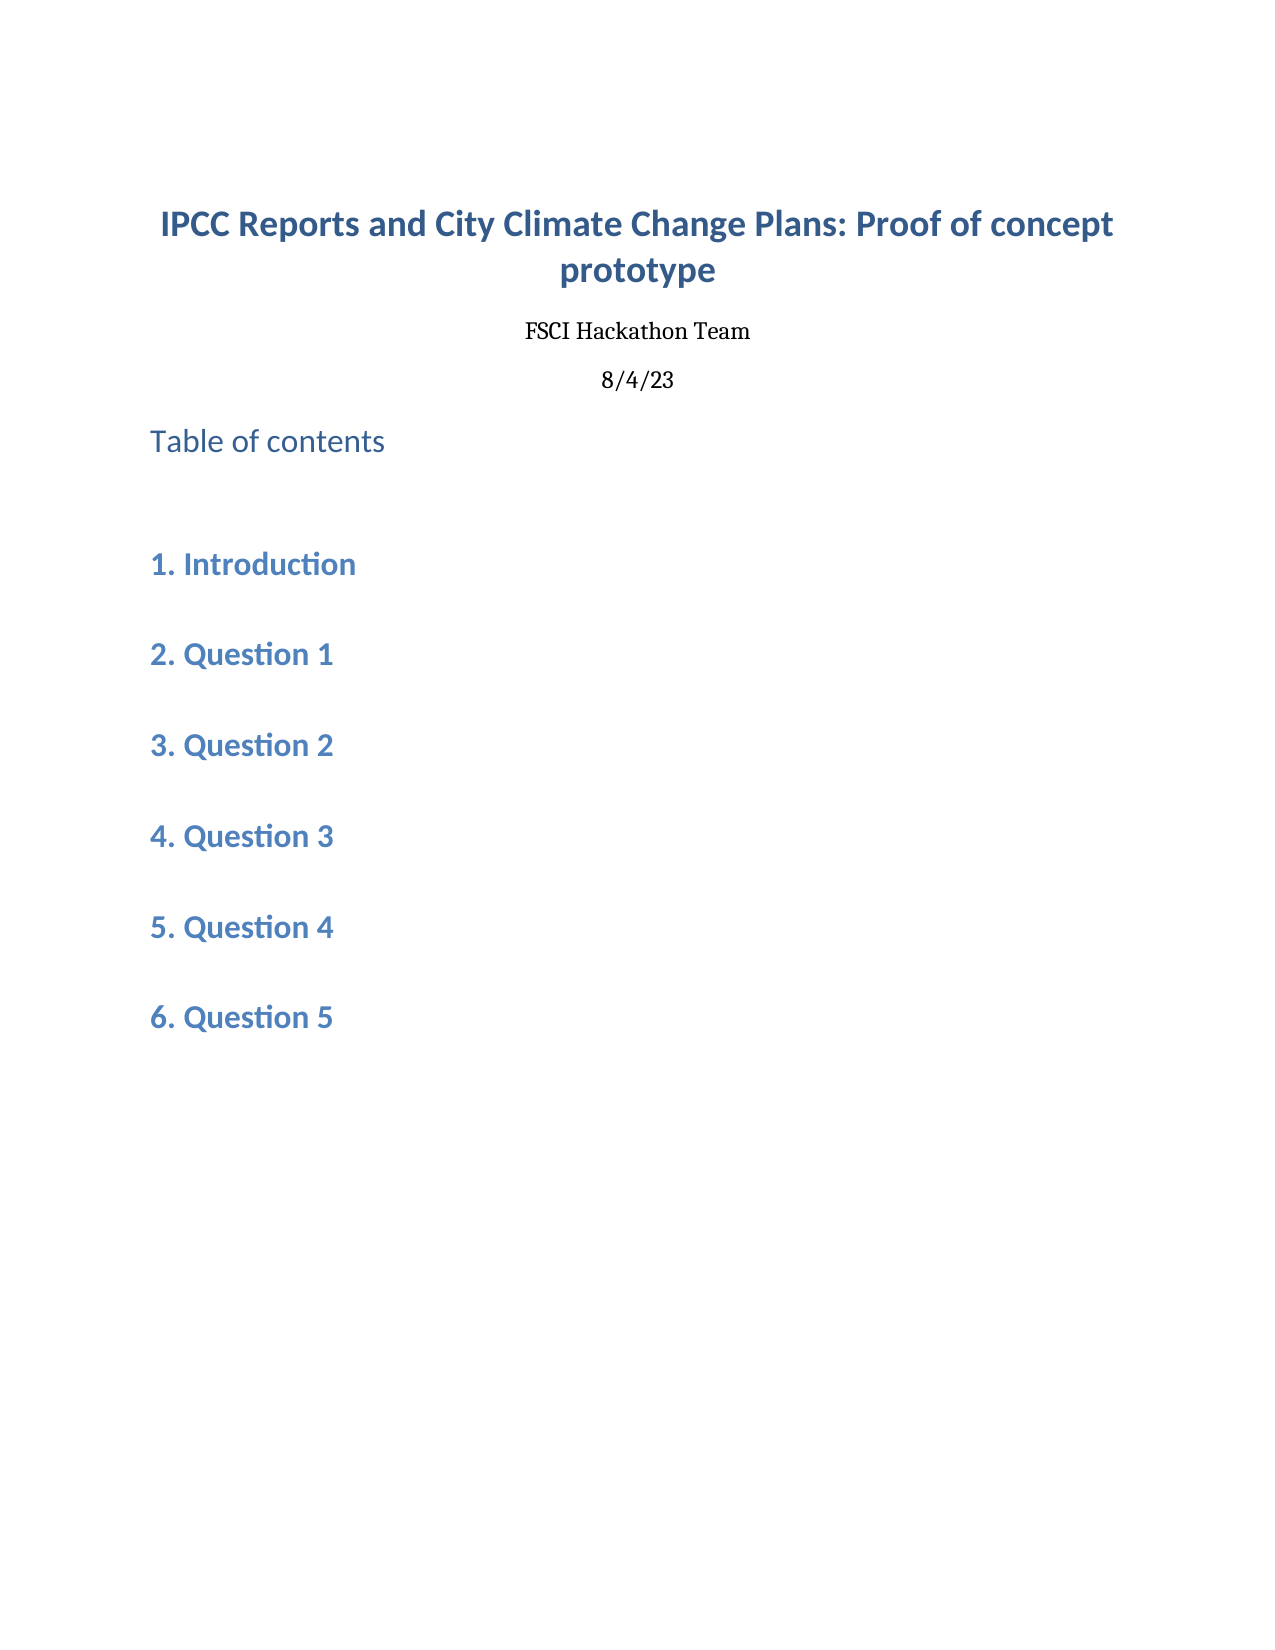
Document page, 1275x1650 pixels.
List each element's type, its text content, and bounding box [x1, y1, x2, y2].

title IPCC Reports and City Climate Change Plans: Proof of concept prototype [150, 200, 1125, 292]
subtitle 2. Question 1 [150, 633, 1125, 674]
text FSCI Hackathon Team [150, 317, 1125, 345]
subtitle 4. Question 3 [150, 815, 1125, 856]
subtitle 3. Question 2 [150, 724, 1125, 765]
text 8/4/23 [150, 366, 1125, 395]
subtitle 1. Introduction [150, 543, 1125, 583]
subtitle 5. Question 4 [150, 906, 1125, 946]
subtitle 6. Question 5 [150, 996, 1125, 1037]
